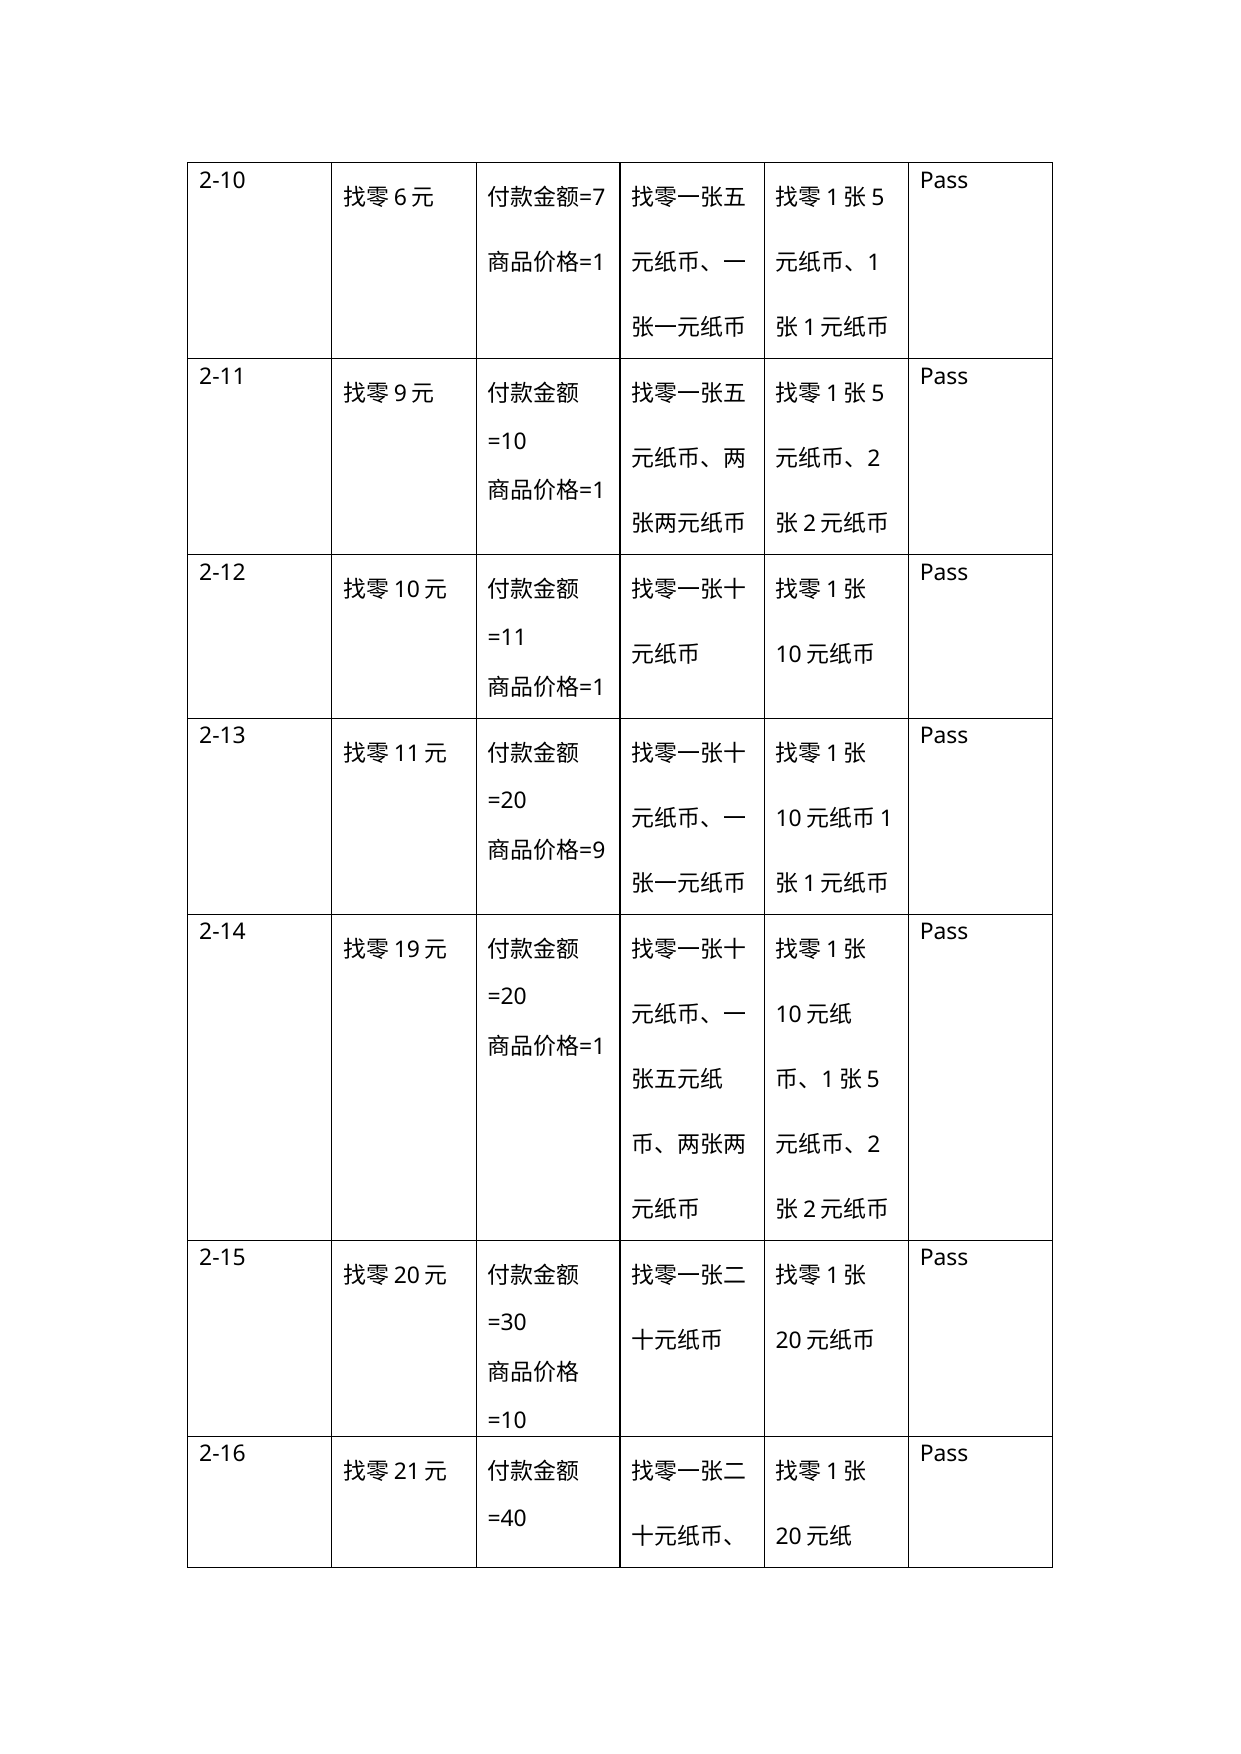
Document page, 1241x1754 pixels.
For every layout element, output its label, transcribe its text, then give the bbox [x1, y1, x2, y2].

table_cell 付款金额=7 商品价格=1 [477, 163, 619, 358]
table_cell Pass [909, 555, 1052, 718]
table_cell 2-16 [188, 1437, 331, 1567]
table_cell 找零11元 [332, 719, 476, 914]
table_cell Pass [909, 163, 1052, 358]
table_cell 2-11 [188, 359, 331, 554]
table_cell 找零9元 [332, 359, 476, 554]
table_cell 2-10 [188, 163, 331, 358]
table_cell 付款金额=11 商品价格=1 [477, 555, 619, 718]
table_cell 找零10元 [332, 555, 476, 718]
table_cell 找零一张五元纸币、两张两元纸币 [621, 359, 764, 554]
table_cell 付款金额=10 商品价格=1 [477, 359, 619, 554]
table_cell 找零一张二十元纸币 [621, 1241, 764, 1436]
table_cell 找零一张二十元纸币、一张一元纸币 [621, 1437, 764, 1567]
table_cell 找零1张10元纸币1张1元纸币 [765, 719, 908, 914]
table_cell 找零21元 [332, 1437, 476, 1567]
table_cell 找零1张5元纸币、2张2元纸币 [765, 359, 908, 554]
table_cell 找零一张五元纸币、一张一元纸币 [621, 163, 764, 358]
table_cell Pass [909, 1241, 1052, 1436]
table_cell 找零1张20元纸币 [765, 1241, 908, 1436]
table_cell Pass [909, 1437, 1052, 1567]
table_cell 付款金额=40 商品价格=19 [477, 1437, 619, 1567]
table_cell Pass [909, 915, 1052, 1240]
table_cell 2-14 [188, 915, 331, 1240]
table_cell 找零1张5元纸币、1张1元纸币 [765, 163, 908, 358]
table_cell 找零6元 [332, 163, 476, 358]
table_cell 找零一张十元纸币、一张一元纸币 [621, 719, 764, 914]
table_cell 2-13 [188, 719, 331, 914]
table_cell 找零1张10元纸币 [765, 555, 908, 718]
table_cell 2-12 [188, 555, 331, 718]
table_cell 付款金额=20 商品价格=1 [477, 915, 619, 1240]
table_cell 找零一张十元纸币、一张五元纸币、两张两元纸币 [621, 915, 764, 1240]
table_cell Pass [909, 359, 1052, 554]
table_cell 找零1张10元纸币、1张5元纸币、2张2元纸币 [765, 915, 908, 1240]
table_cell Pass [909, 719, 1052, 914]
table_cell 付款金额=30 商品价格=10 [477, 1241, 619, 1436]
table_cell 找零20元 [332, 1241, 476, 1436]
table_cell 付款金额=20 商品价格=9 [477, 719, 619, 914]
table_cell 找零一张十元纸币 [621, 555, 764, 718]
table_cell 2-15 [188, 1241, 331, 1436]
table_cell 找零19元 [332, 915, 476, 1240]
table_cell 找零1张20元纸币、1张1元纸币 [765, 1437, 908, 1567]
